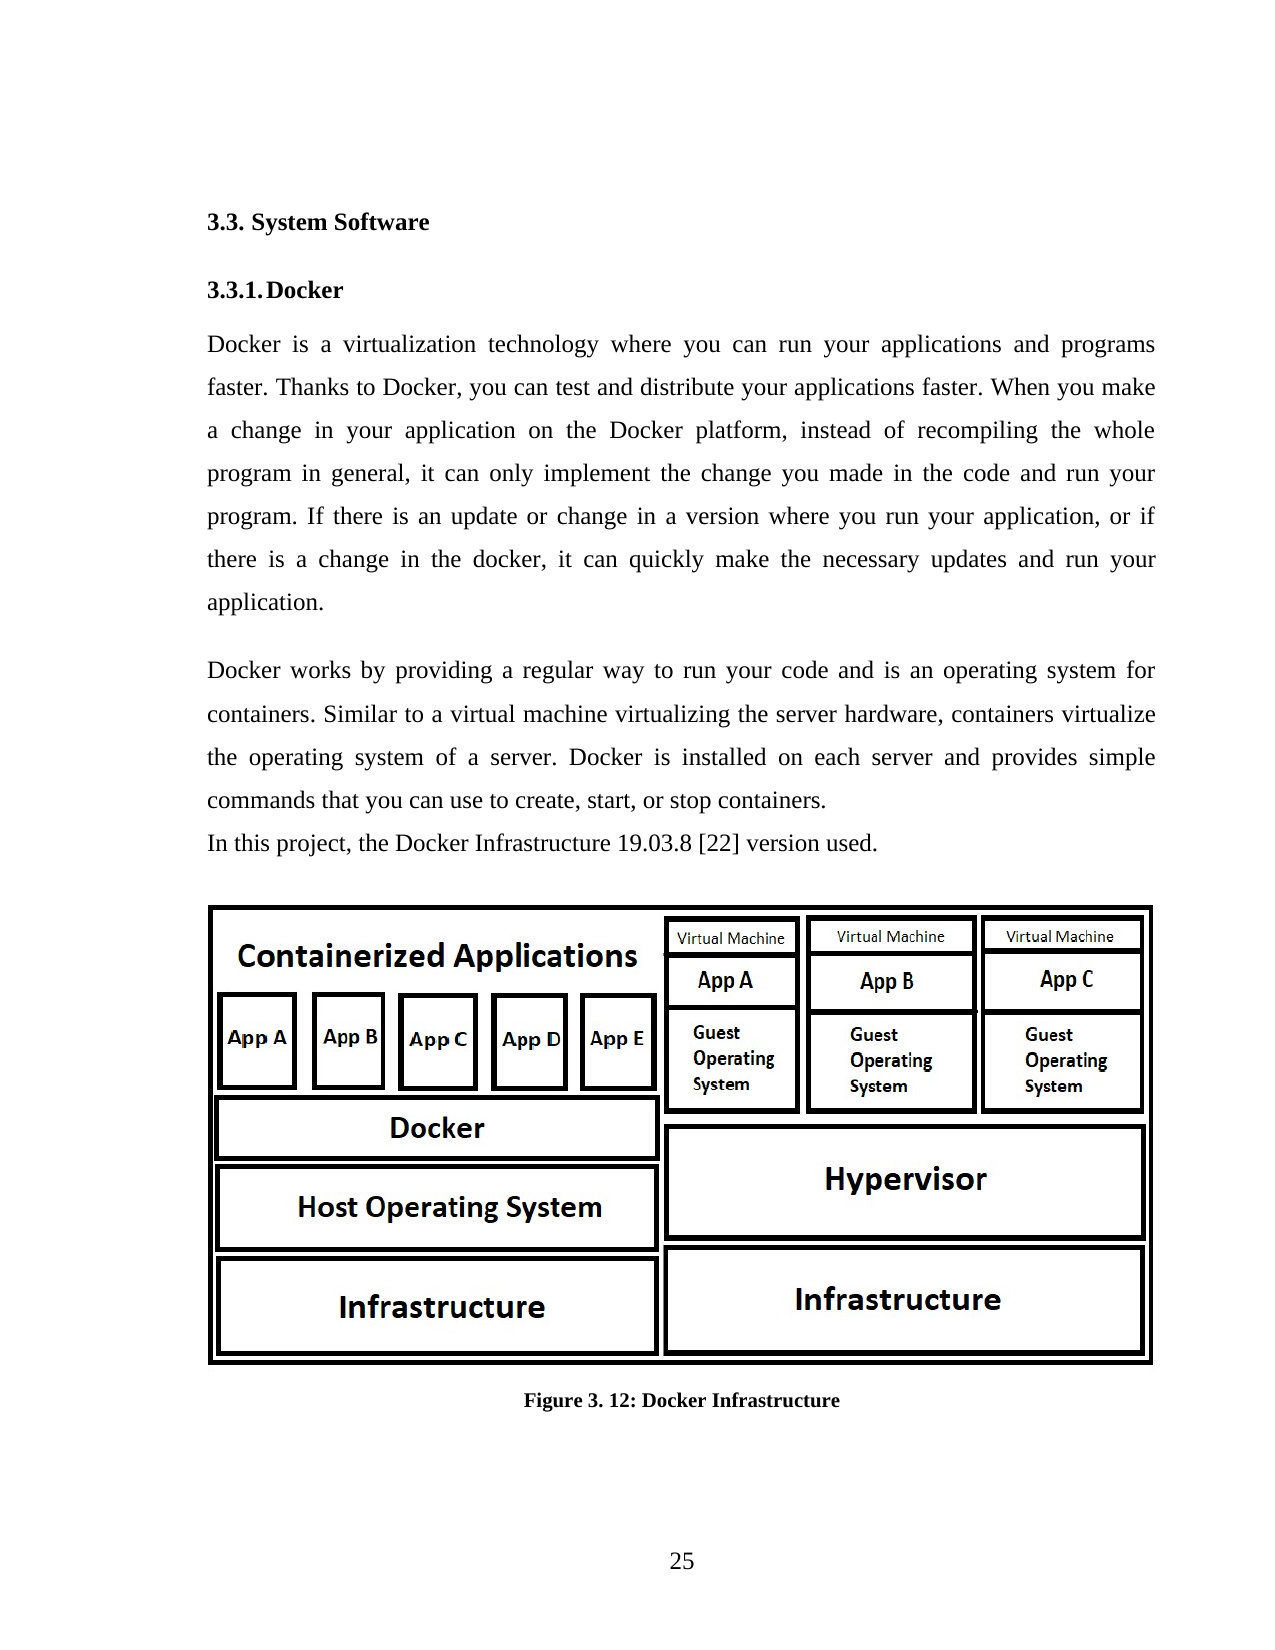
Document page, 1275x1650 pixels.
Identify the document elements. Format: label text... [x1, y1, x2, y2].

subtitle System Software [207, 207, 1157, 236]
subtitle Docker [207, 275, 1157, 304]
text Docker works by providing a regular way to run your code and is an operating system for containers. Similar to a virtual machine virtualizing the server hardware, containers virtualize the operating system of a server. Docker is installed on each server and provides simple commands that you can use to create, start, or stop containers. [207, 656, 1157, 814]
text Figure 3. 12: Docker Infrastructure [207, 1387, 1157, 1412]
picture [206, 896, 1157, 1374]
text In this project, the Docker Infrastructure 19.03.8 [22] version used. [207, 828, 1157, 857]
text Docker is a virtualization technology where you can run your applications and programs faster. Thanks to Docker, you can test and distribute your applications faster. When you make a change in your application on the Docker platform, instead of recompiling the whole program in general, it can only implement the change you made in the code and run your program. If there is an update or change in a version where you run your application, or if there is a change in the docker, it can quickly make the necessary updates and run your application. [207, 329, 1157, 616]
